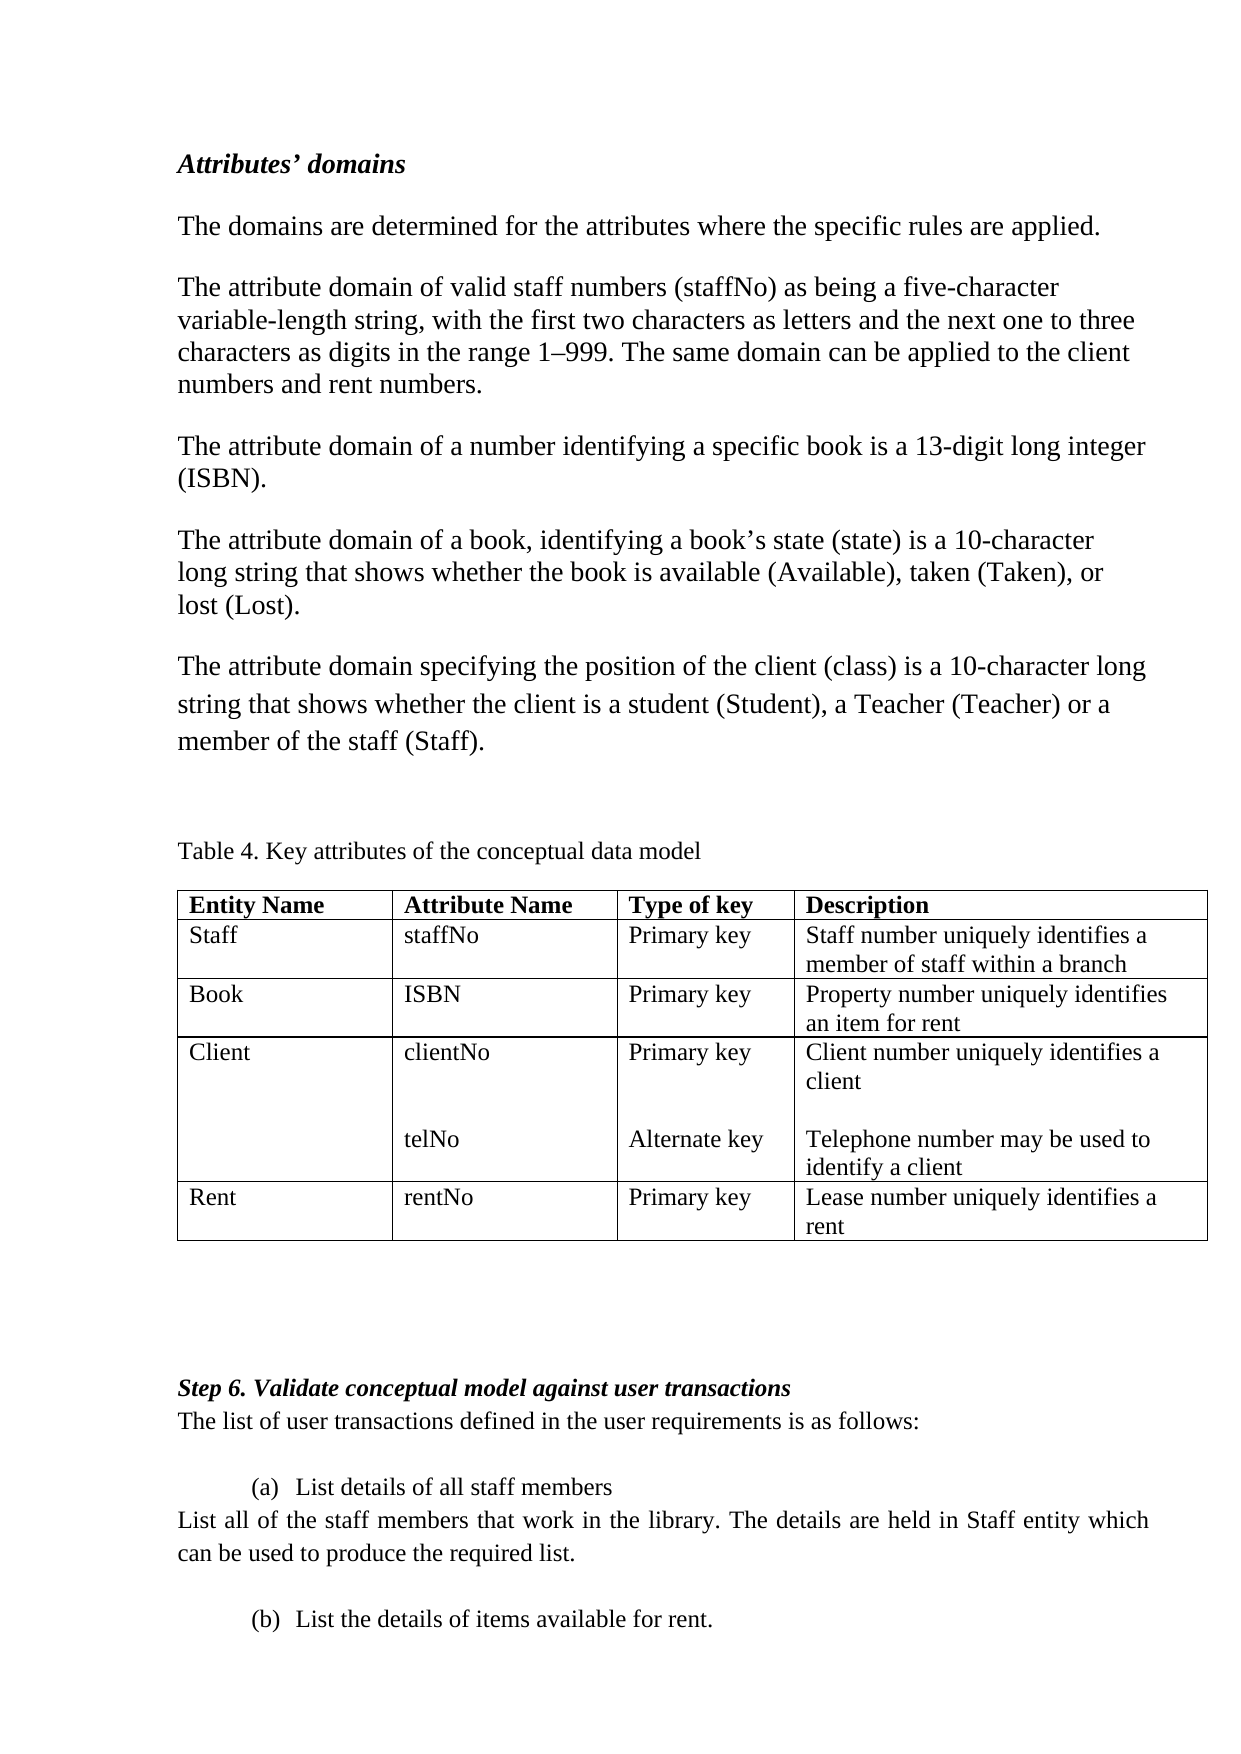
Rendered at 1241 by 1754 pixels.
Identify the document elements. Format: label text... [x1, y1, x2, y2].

text The attribute domain specifying the position of the client (class) is a 10-character long string that shows whether the client is a student (Student), a Teacher (Teacher) or a member of the staff (Staff). [177, 649, 1152, 756]
table_cell Primary key [618, 1182, 794, 1240]
table_cell Primary key Alternate key [618, 1038, 794, 1181]
table_cell staffNo [393, 920, 617, 978]
table_cell ISBN [393, 979, 617, 1036]
table_cell Lease number uniquely identifies a rent [795, 1182, 1207, 1240]
table_cell Primary key [618, 920, 794, 978]
text The attribute domain of valid staff numbers (staffNo) as being a five-character variable-length string, with the first two characters as letters and the next one to three characters as digits in the range 1–999. The same domain can be applied to the client numbers and rent numbers. [177, 270, 1152, 400]
table_cell clientNo telNo [393, 1038, 617, 1181]
text The list of user transactions defined in the user requirements is as follows: [177, 1406, 1152, 1435]
text List all of the staff members that work in the library. The details are held in Staff entity which can be used to produce the required list. [177, 1505, 1152, 1567]
table_header Entity Name [178, 891, 392, 919]
table_header Type of key [618, 891, 794, 919]
table_cell Book [178, 979, 392, 1036]
text Attributes’ domains [177, 147, 1152, 180]
list List details of all staff members [177, 1472, 1152, 1501]
table_header Description [795, 891, 1207, 919]
table_cell Client [178, 1038, 392, 1181]
text Step 6. Validate conceptual model against user transactions [177, 1373, 1152, 1402]
text The attribute domain of a book, identifying a book’s state (state) is a 10-character long string that shows whether the book is available (Available), taken (Taken), or lost (Lost). [177, 523, 1152, 620]
text The attribute domain of a number identifying a specific book is a 13-digit long integer (ISBN). [177, 429, 1152, 494]
table_cell rentNo [393, 1182, 617, 1240]
list List the details of items available for rent. [177, 1604, 1152, 1633]
table_cell Staff number uniquely identifies a member of staff within a branch [795, 920, 1207, 978]
text The domains are determined for the attributes where the specific rules are applied. [177, 209, 1152, 241]
table_cell Client number uniquely identifies a client Telephone number may be used to identify a client [795, 1038, 1207, 1181]
text Table 4. Key attributes of the conceptual data model [177, 836, 1152, 864]
table_cell Staff [178, 920, 392, 978]
table_cell Rent [178, 1182, 392, 1240]
table_header Attribute Name [393, 891, 617, 919]
table_cell Primary key [618, 979, 794, 1036]
table_cell Property number uniquely identifies an item for rent [795, 979, 1207, 1036]
